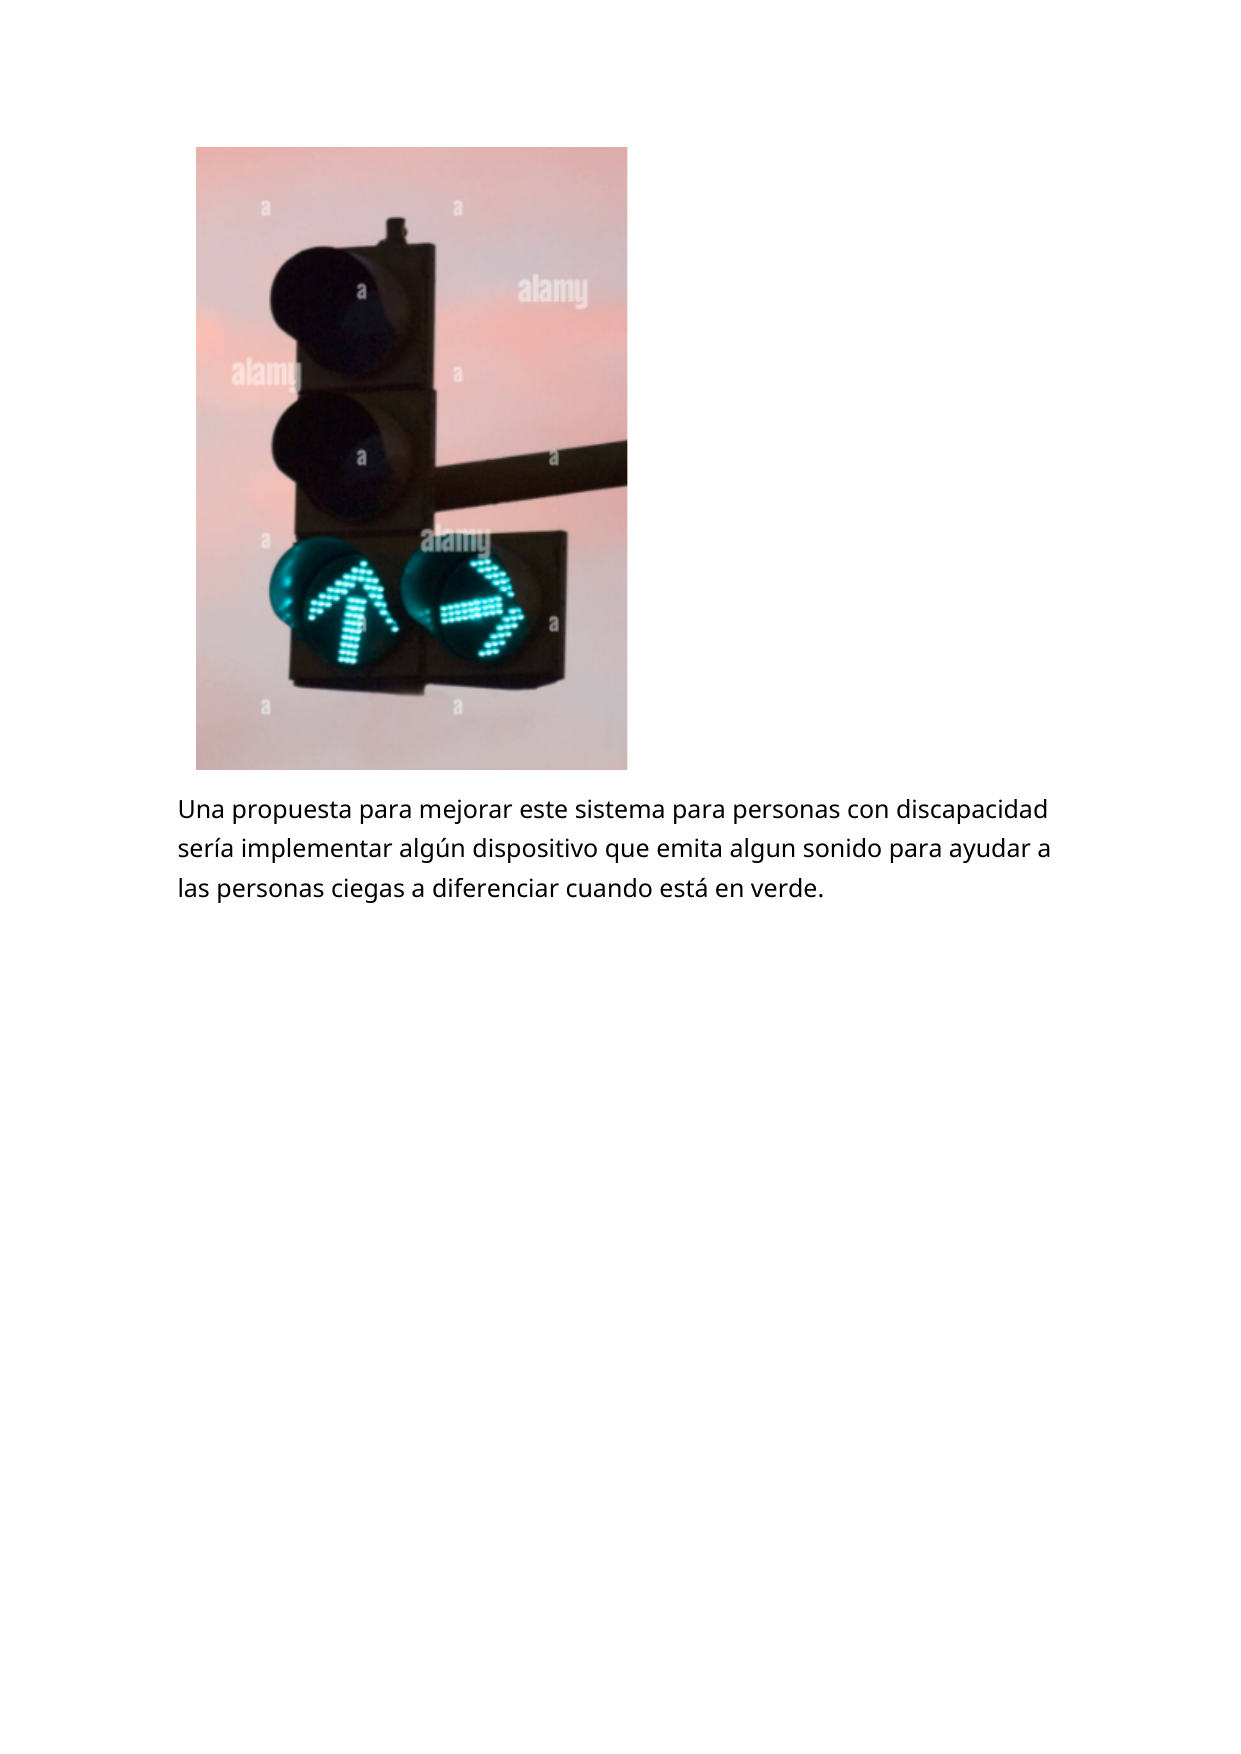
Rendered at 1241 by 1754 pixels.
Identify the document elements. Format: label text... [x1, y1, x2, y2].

text Una propuesta para mejorar este sistema para personas con discapacidad sería implementar algún dispositivo que emita algun sonido para ayudar a las personas ciegas a diferenciar cuando está en verde. [177, 792, 1063, 905]
